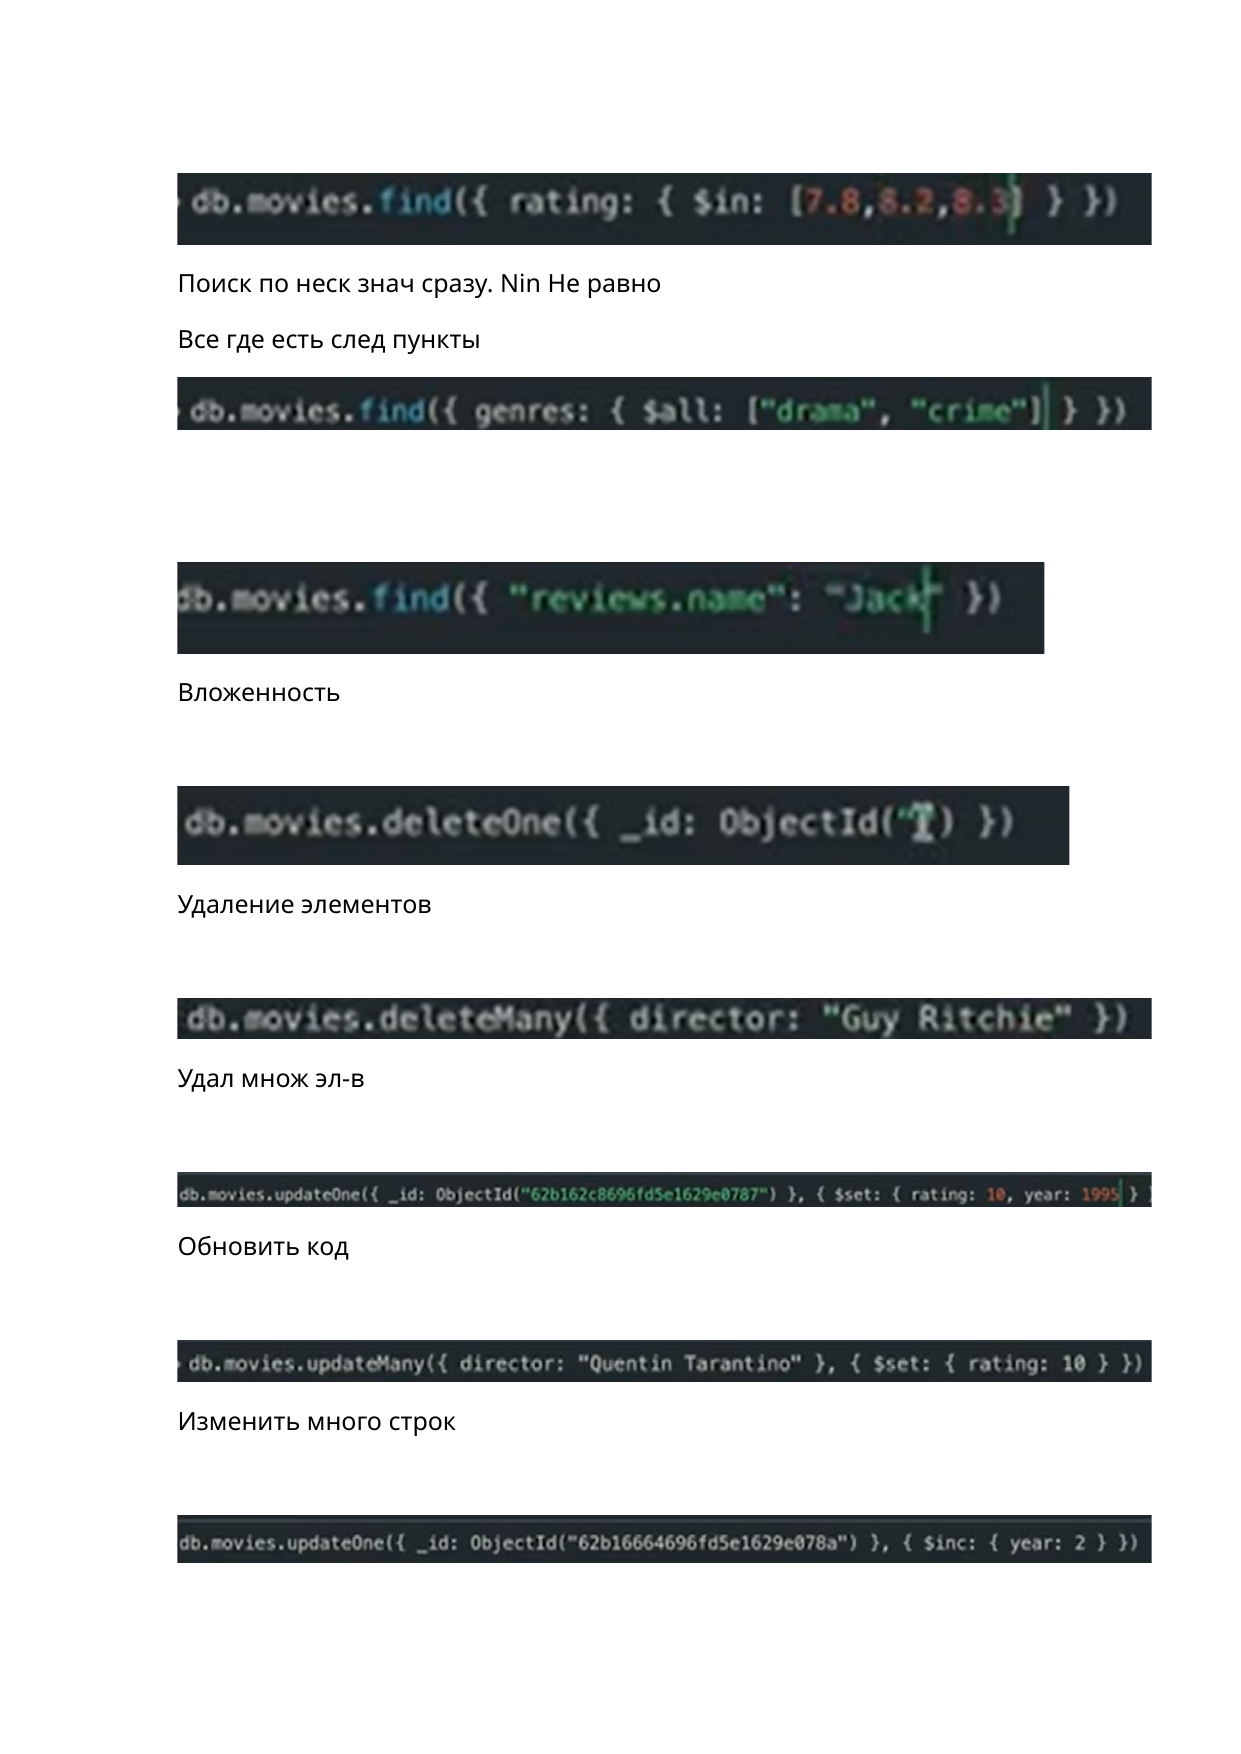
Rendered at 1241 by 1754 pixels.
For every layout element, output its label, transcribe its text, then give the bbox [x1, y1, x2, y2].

text Изменить много строк [177, 1403, 1152, 1437]
picture [177, 377, 1152, 430]
text Поиск по неск знач сразу. Nin Не равно [177, 266, 1152, 300]
picture [177, 998, 1152, 1039]
text Удал множ эл-в [177, 1061, 1152, 1095]
picture [177, 1515, 1152, 1563]
text Все где есть след пункты [177, 322, 1152, 356]
text Удаление элементов [177, 887, 1152, 921]
picture [177, 173, 1152, 245]
picture [177, 1172, 1152, 1207]
text Обновить код [177, 1229, 1152, 1263]
picture [177, 786, 1070, 865]
picture [177, 1340, 1152, 1382]
text Вложенность [177, 675, 1152, 709]
picture [177, 562, 1045, 654]
